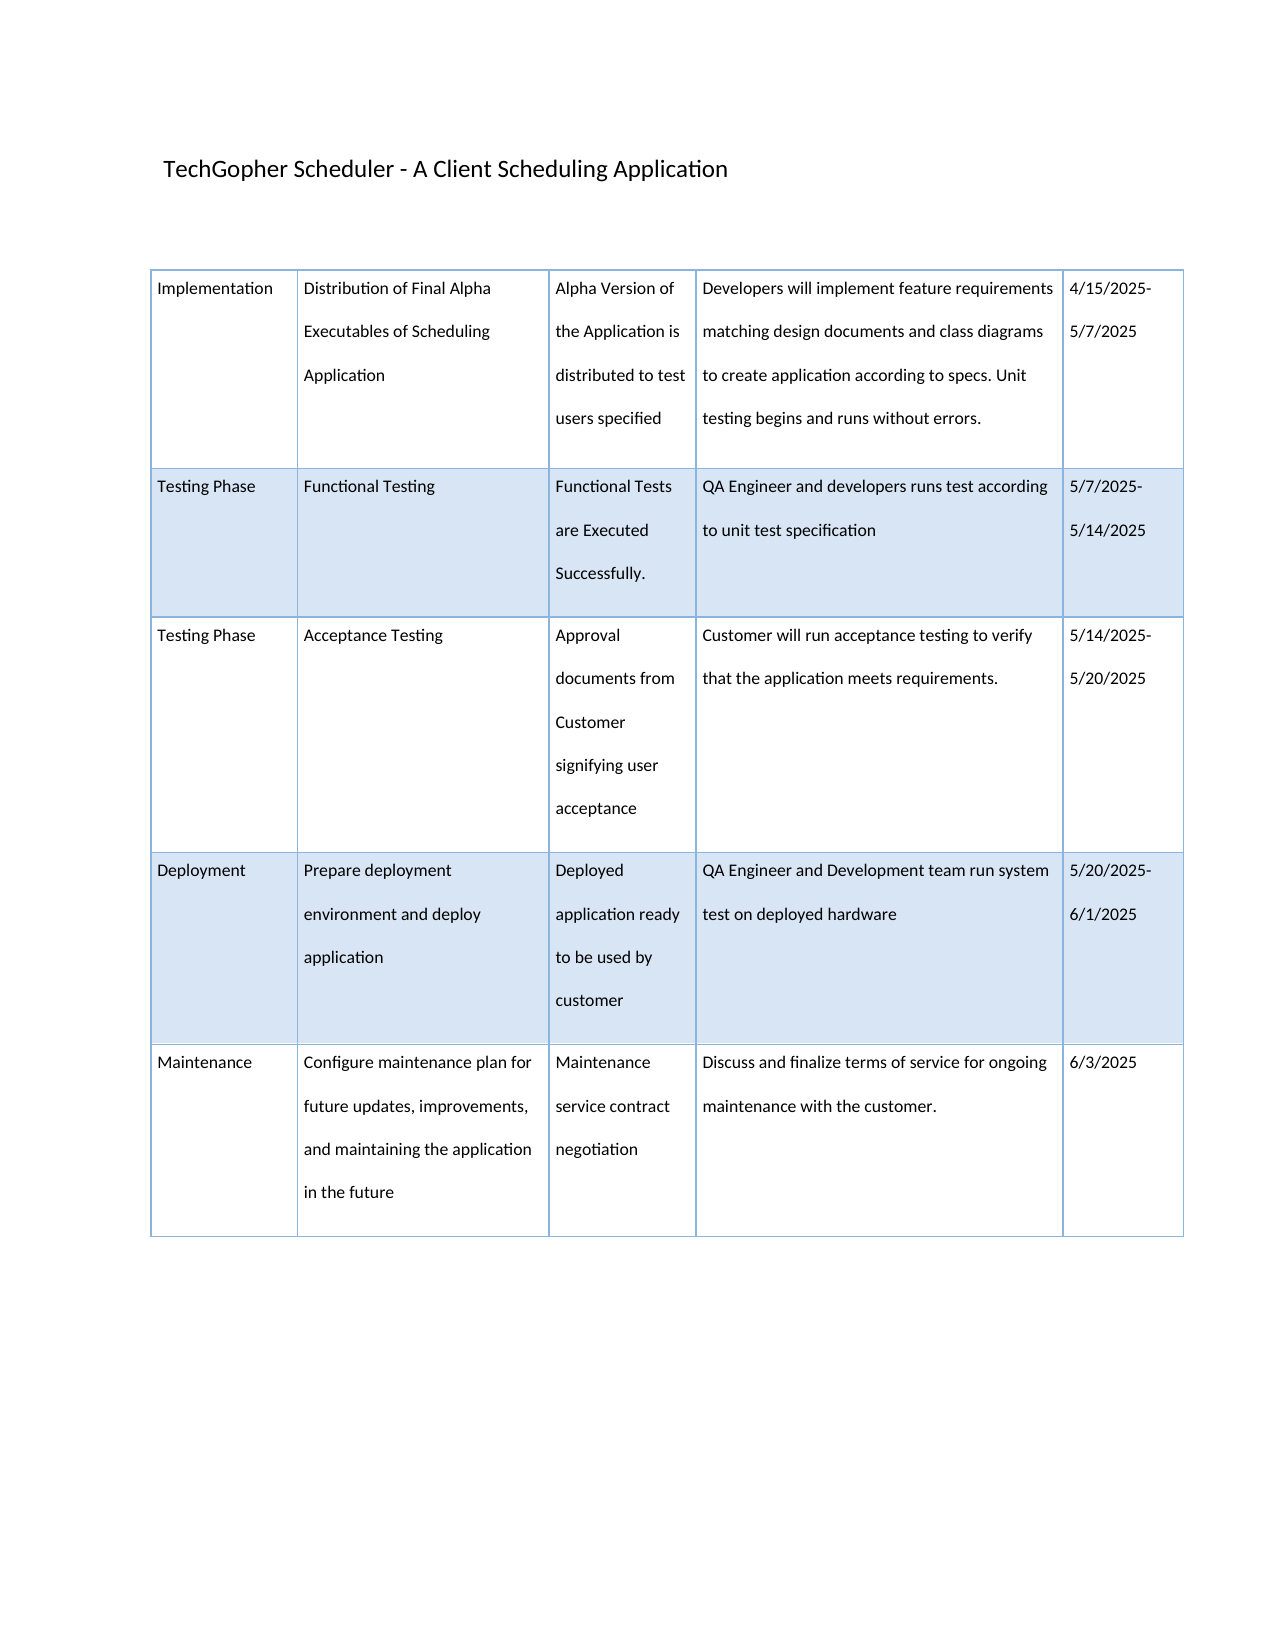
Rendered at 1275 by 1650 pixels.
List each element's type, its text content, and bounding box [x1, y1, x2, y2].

table_cell Distribution of Final Alpha Executables of Scheduling Application [298, 271, 548, 468]
table_cell Deployed application ready to be used by customer [550, 853, 695, 1043]
table_cell Developers will implement feature requirements matching design documents and class diagrams to create application according to specs. Unit testing begins and runs without errors. [697, 271, 1062, 468]
table_cell Discuss and finalize terms of service for ongoing maintenance with the customer. [697, 1045, 1062, 1236]
table_cell Customer will run acceptance testing to verify that the application meets requirements. [697, 618, 1062, 852]
table_cell 6/3/2025 [1064, 1045, 1183, 1236]
table_cell Maintenance service contract negotiation [550, 1045, 695, 1236]
table_cell Testing Phase [152, 469, 297, 616]
table_cell 5/20/2025-6/1/2025 [1064, 853, 1183, 1043]
table_cell Functional Testing [298, 469, 548, 616]
table_cell Prepare deployment environment and deploy application [298, 853, 548, 1043]
table_cell Testing Phase [152, 618, 297, 852]
table_cell Acceptance Testing [298, 618, 548, 852]
table_cell Implementation [152, 271, 297, 468]
table_cell Configure maintenance plan for future updates, improvements, and maintaining the application in the future [298, 1045, 548, 1236]
table_cell Functional Tests are Executed Successfully. [550, 469, 695, 616]
table_cell Maintenance [152, 1045, 297, 1236]
table_cell 5/7/2025-5/14/2025 [1064, 469, 1183, 616]
table_cell QA Engineer and Development team run system test on deployed hardware [697, 853, 1062, 1043]
table_cell Approval documents from Customer signifying user acceptance [550, 618, 695, 852]
table_cell Alpha Version of the Application is distributed to test users specified [550, 271, 695, 468]
table_cell 5/14/2025-5/20/2025 [1064, 618, 1183, 852]
table_cell 4/15/2025-5/7/2025 [1064, 271, 1183, 468]
table_cell QA Engineer and developers runs test according to unit test specification [697, 469, 1062, 616]
table_cell Deployment [152, 853, 297, 1043]
